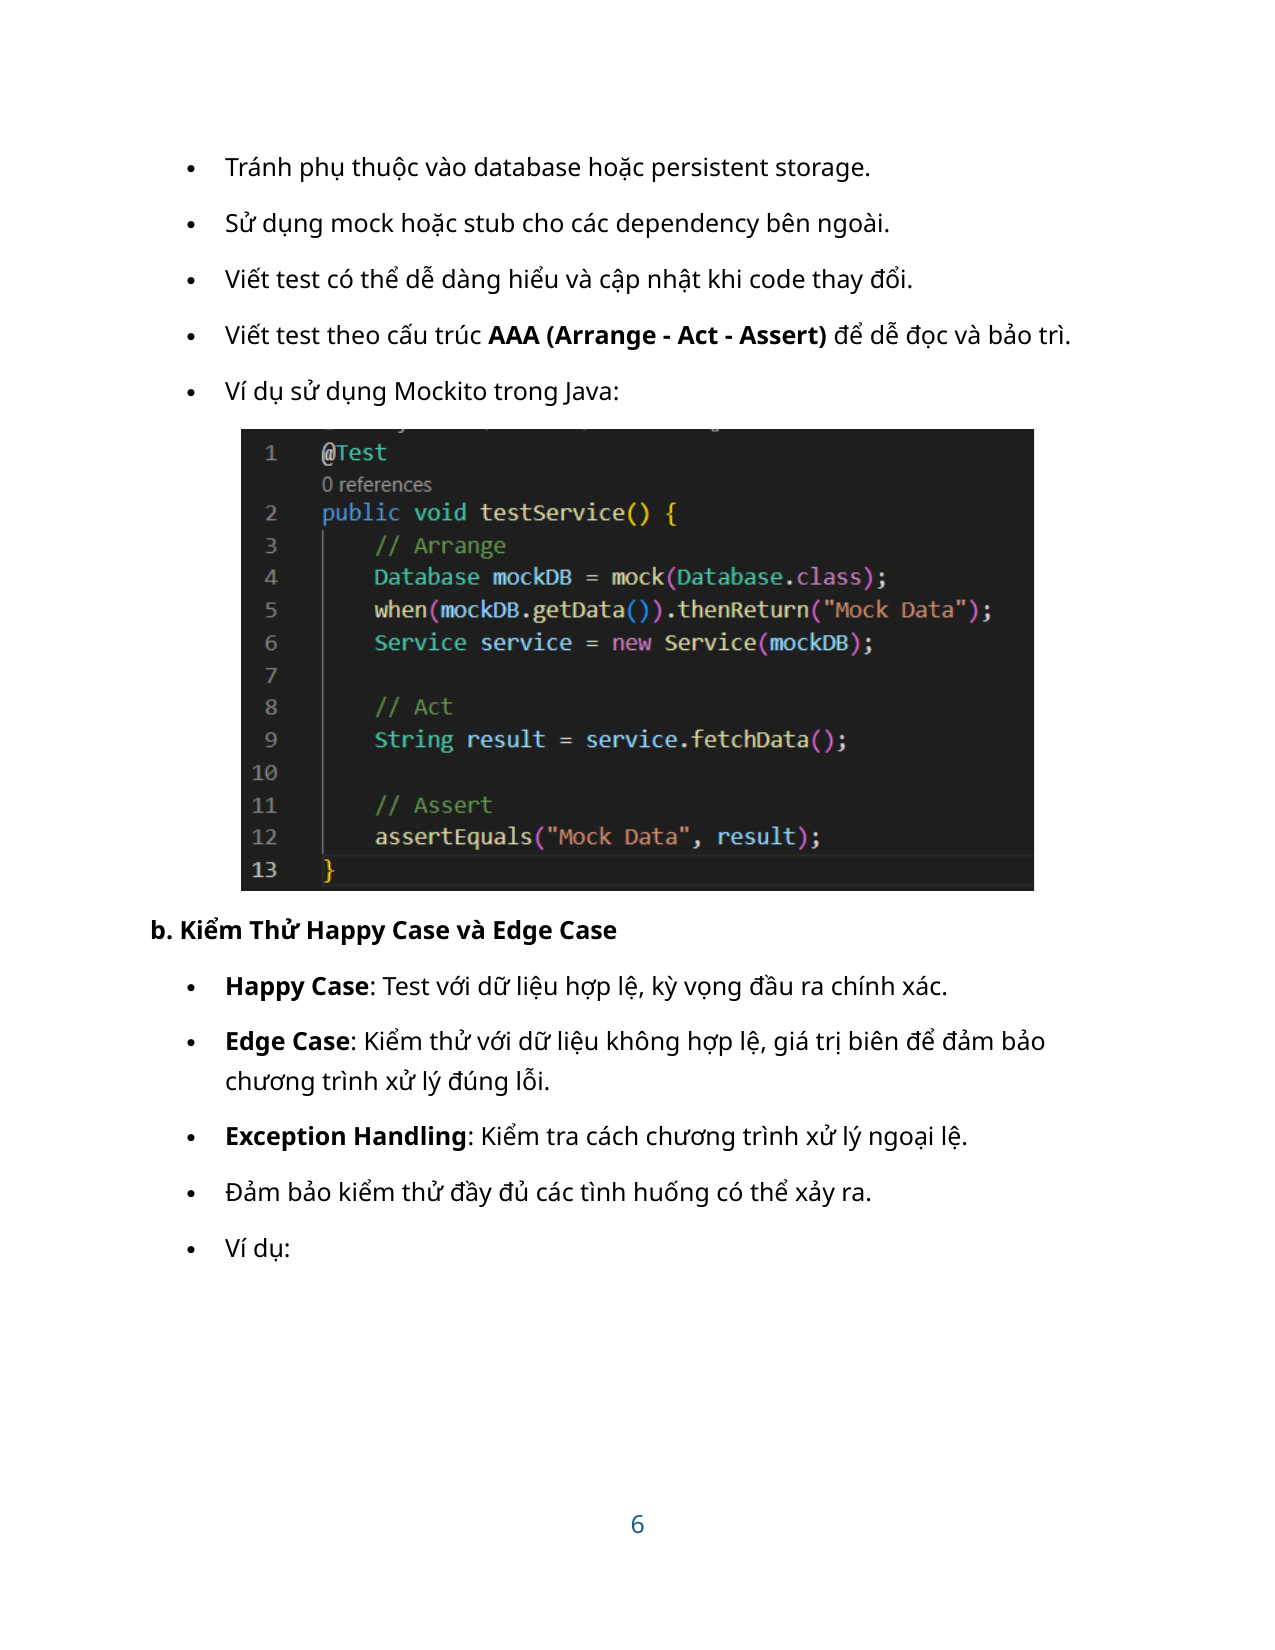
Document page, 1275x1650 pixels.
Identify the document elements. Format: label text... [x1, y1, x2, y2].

list Happy Case: Test với dữ liệu hợp lệ, kỳ vọng đầu ra chính xác. [187, 968, 1125, 1002]
list Sử dụng mock hoặc stub cho các dependency bên ngoài. [187, 206, 1125, 240]
text b. Kiểm Thử Happy Case và Edge Case [150, 912, 1125, 946]
list Viết test có thể dễ dàng hiểu và cập nhật khi code thay đổi. [187, 262, 1125, 296]
list Edge Case: Kiểm thử với dữ liệu không hợp lệ, giá trị biên để đảm bảo chương trình xử lý đúng lỗi. [187, 1024, 1125, 1097]
list Ví dụ sử dụng Mockito trong Java: [187, 373, 1125, 407]
list Exception Handling: Kiểm tra cách chương trình xử lý ngoại lệ. [187, 1119, 1125, 1153]
list Đảm bảo kiểm thử đầy đủ các tình huống có thể xảy ra. [187, 1175, 1125, 1209]
list Viết test theo cấu trúc AAA (Arrange - Act - Assert) để dễ đọc và bảo trì. [187, 317, 1125, 352]
list Ví dụ: [187, 1231, 1125, 1265]
picture [241, 429, 1035, 891]
list Tránh phụ thuộc vào database hoặc persistent storage. [187, 150, 1125, 184]
